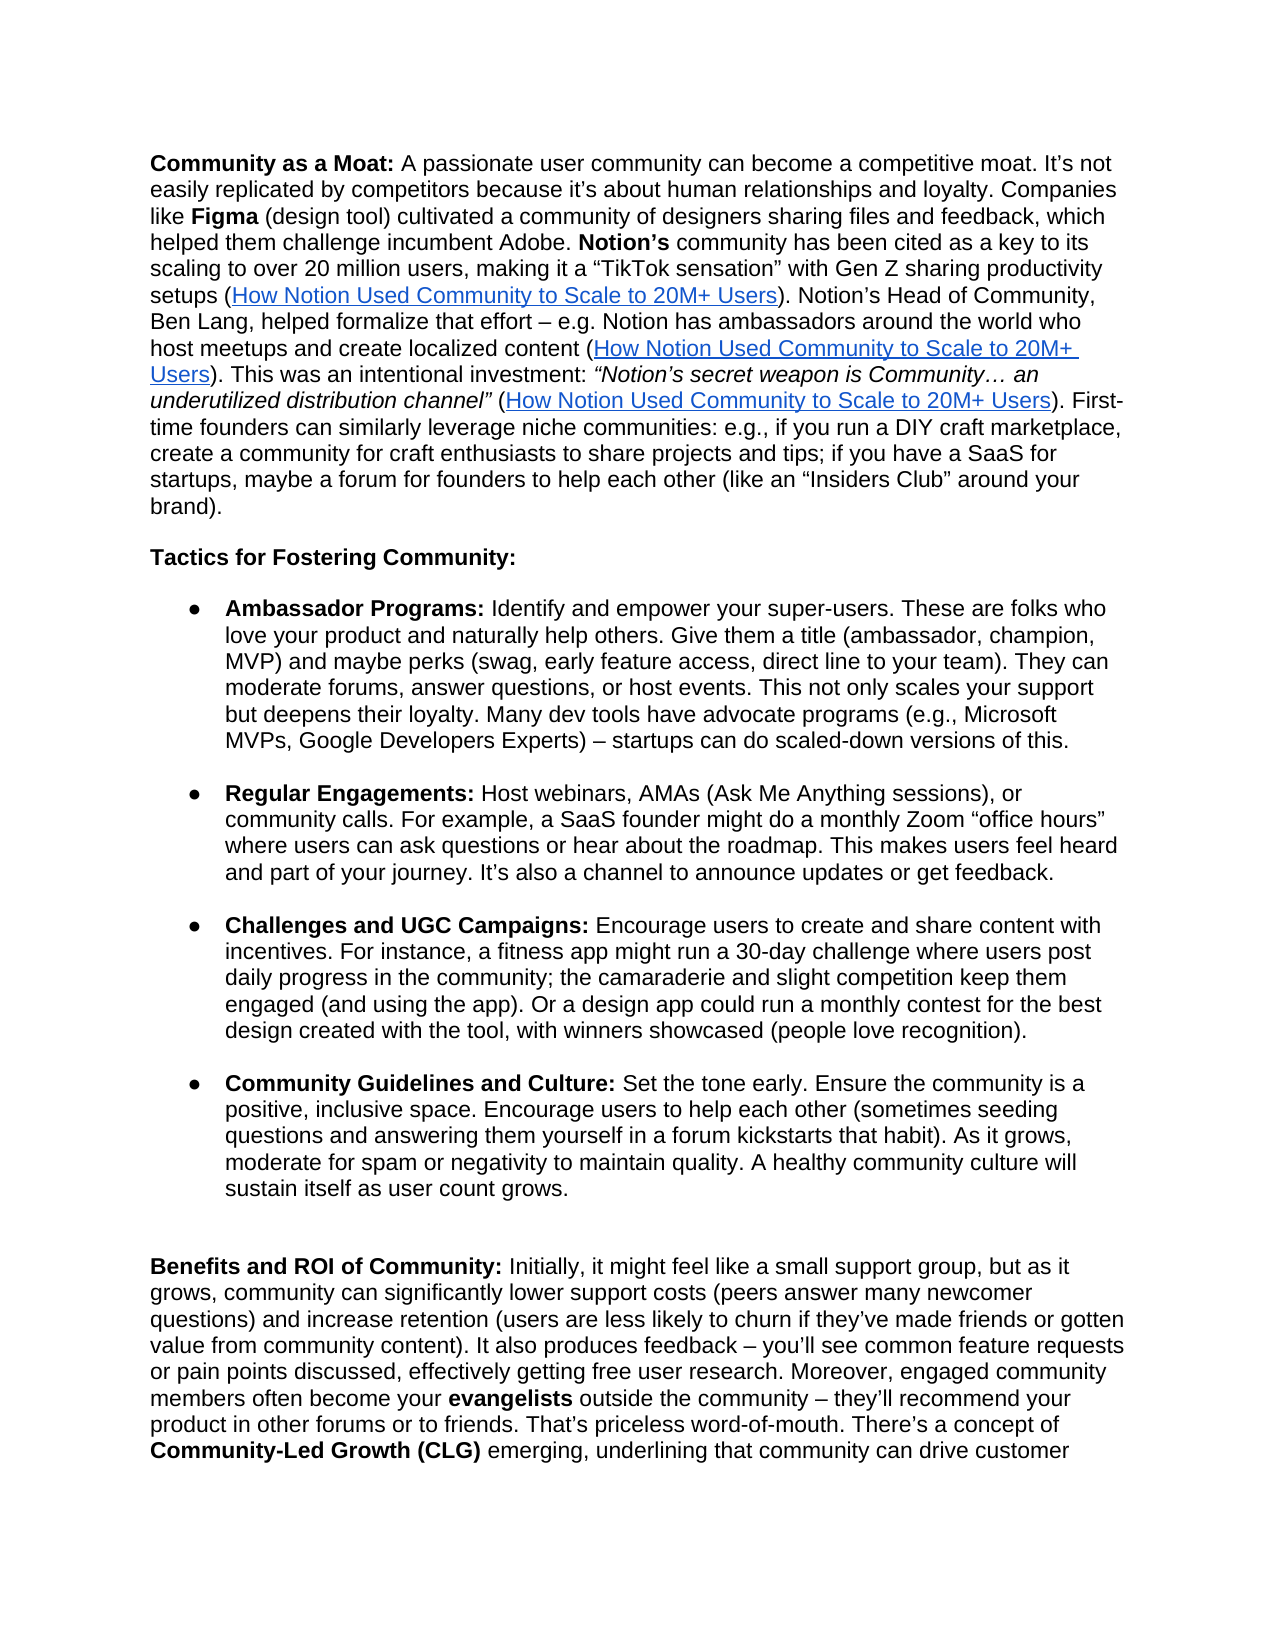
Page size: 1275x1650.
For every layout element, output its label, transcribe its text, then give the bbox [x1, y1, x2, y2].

list Ambassador Programs: Identify and empower your super-users. These are folks who love your product and naturally help others. Give them a title (ambassador, champion, MVP) and maybe perks (swag, early feature access, direct line to your team). They can moderate forums, answer questions, or host events. This not only scales your support but deepens their loyalty. Many dev tools have advocate programs (e.g., Microsoft MVPs, Google Developers Experts) – startups can do scaled-down versions of this. [187, 595, 1125, 780]
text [150, 1253, 1125, 1464]
list Community Guidelines and Culture: Set the tone early. Ensure the community is a positive, inclusive space. Encourage users to help each other (sometimes seeding questions and answering them yourself in a forum kickstarts that habit). As it grows, moderate for spam or negativity to maintain quality. A healthy community culture will sustain itself as user count grows. [187, 1070, 1125, 1228]
list Regular Engagements: Host webinars, AMAs (Ask Me Anything sessions), or community calls. For example, a SaaS founder might do a monthly Zoom “office hours” where users can ask questions or hear about the roadmap. This makes users feel heard and part of your journey. It’s also a channel to announce updates or get feedback. [187, 780, 1125, 912]
list Challenges and UGC Campaigns: Encourage users to create and share content with incentives. For instance, a fitness app might run a 30-day challenge where users post daily progress in the community; the camaraderie and slight competition keep them engaged (and using the app). Or a design app could run a monthly contest for the best design created with the tool, with winners showcased (people love recognition). [187, 912, 1125, 1070]
text Tactics for Fostering Community: [150, 544, 1125, 570]
text Community as a Moat: A passionate user community can become a competitive moat. It’s not easily replicated by competitors because it’s about human relationships and loyalty. Companies like Figma (design tool) cultivated a community of designers sharing files and feedback, which helped them challenge incumbent Adobe. Notion’s community has been cited as a key to its scaling to over 20 million users, making it a “TikTok sensation” with Gen Z sharing productivity setups (How Notion Used Community to Scale to 20M+ Users). Notion’s Head of Community, Ben Lang, helped formalize that effort – e.g. Notion has ambassadors around the world who host meetups and create localized content (How Notion Used Community to Scale to 20M+ Users). This was an intentional investment: “Notion’s secret weapon is Community… an underutilized distribution channel” (How Notion Used Community to Scale to 20M+ Users). First-time founders can similarly leverage niche communities: e.g., if you run a DIY craft marketplace, create a community for craft enthusiasts to share projects and tips; if you have a SaaS for startups, maybe a forum for founders to help each other (like an “Insiders Club” around your brand). [150, 150, 1125, 519]
